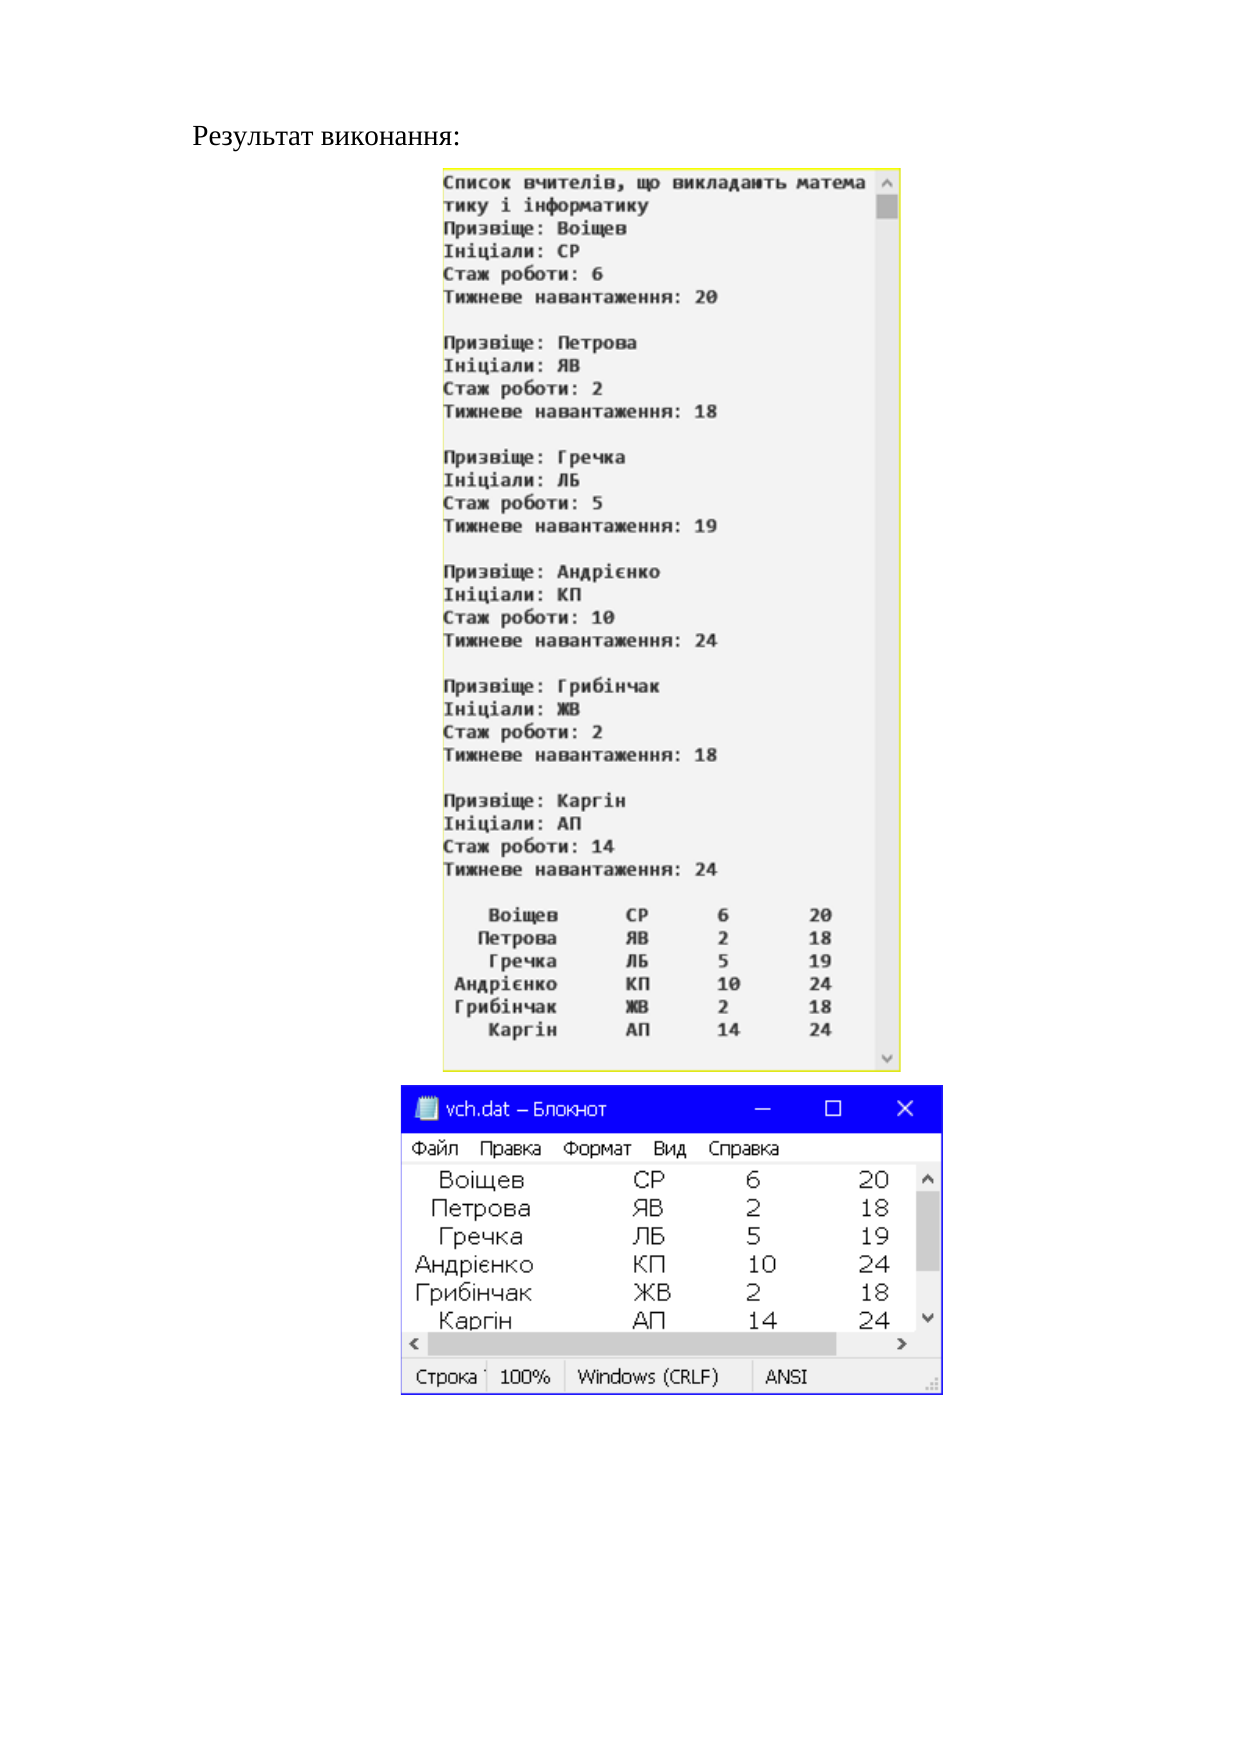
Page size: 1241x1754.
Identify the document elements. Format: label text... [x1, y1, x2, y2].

text Результат виконання: [118, 118, 1152, 152]
picture [442, 168, 901, 1072]
picture [400, 1085, 943, 1395]
